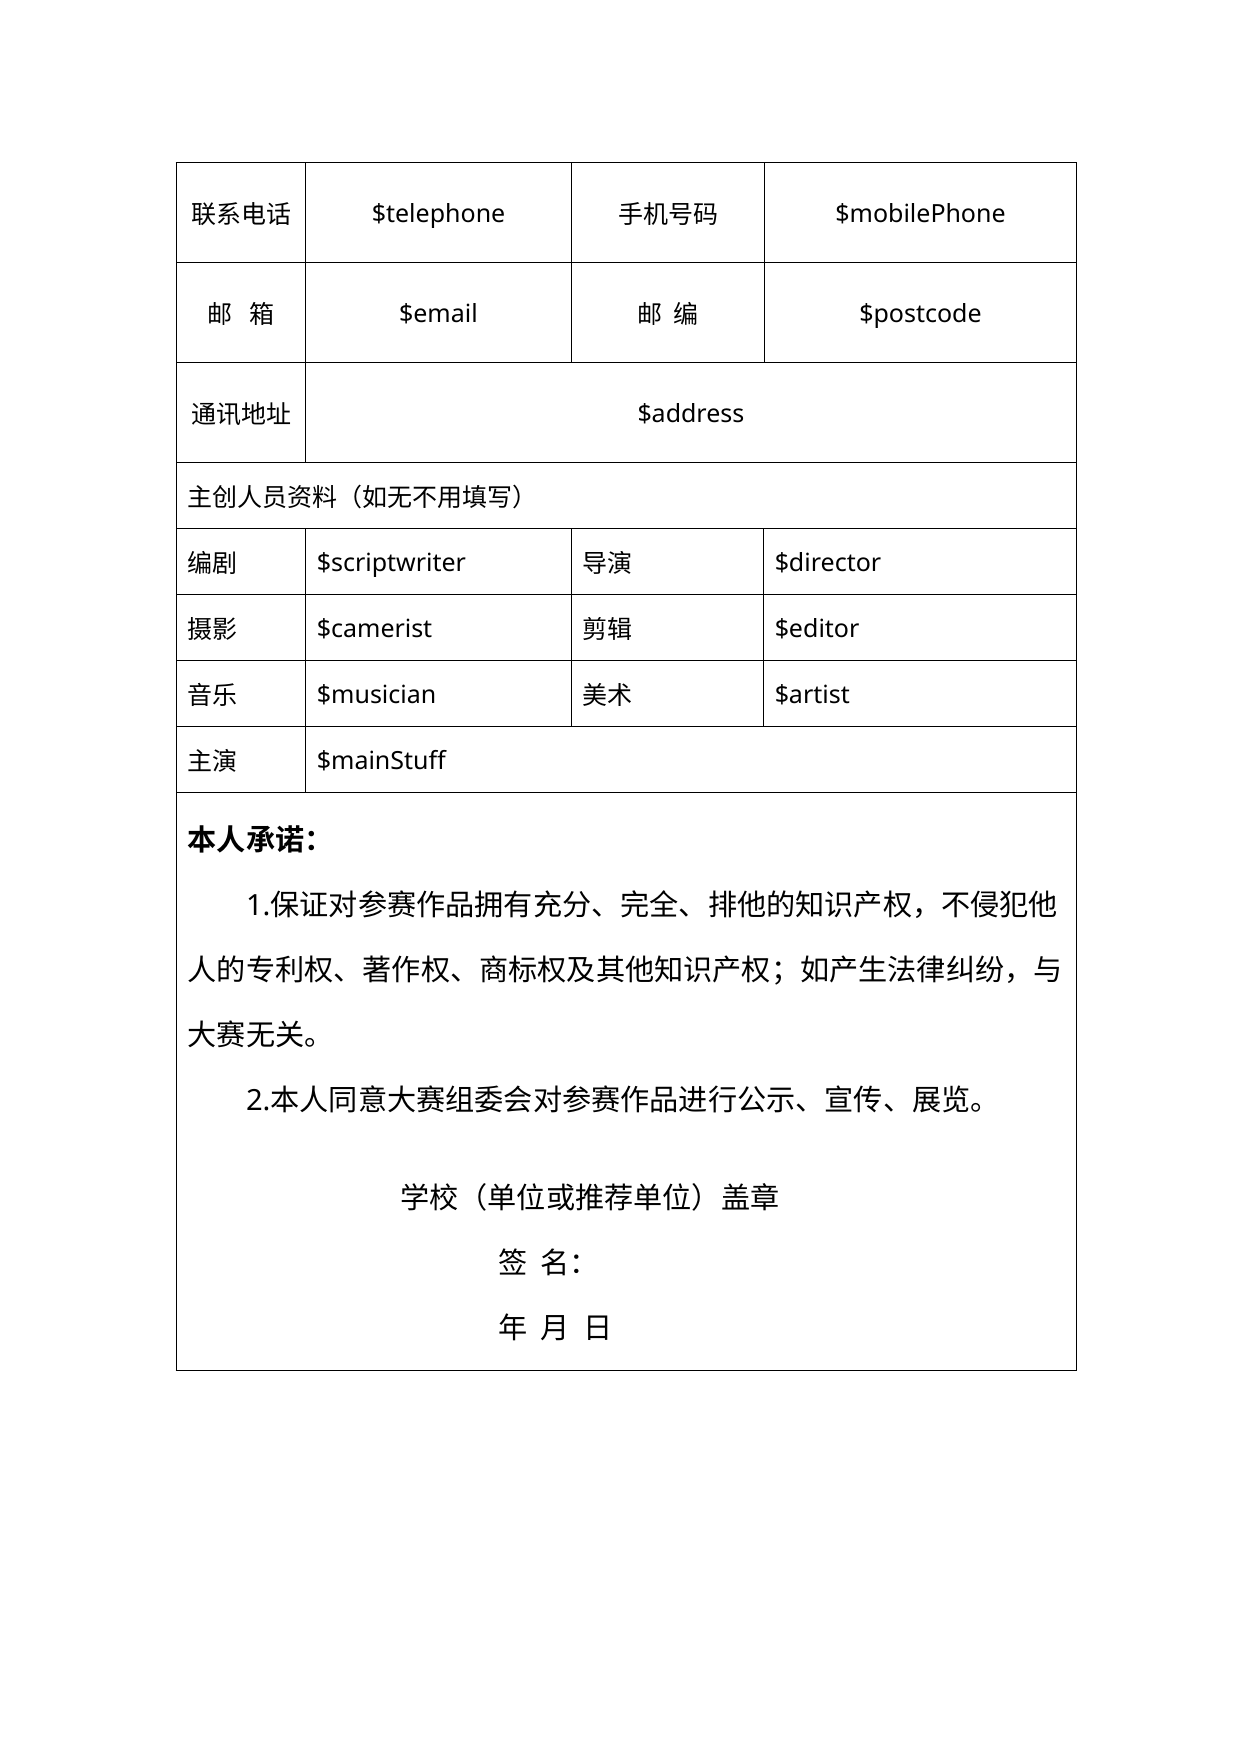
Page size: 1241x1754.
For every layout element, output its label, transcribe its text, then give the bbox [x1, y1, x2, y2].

table_cell $artist [764, 661, 1076, 726]
table_cell 通讯地址 [177, 363, 305, 462]
table_cell 美术 [572, 661, 763, 726]
table_cell 剪辑 [572, 595, 763, 660]
table_cell 邮 箱 [177, 263, 305, 362]
table_cell 编剧 [177, 529, 305, 594]
table_cell $scriptwriter [306, 529, 571, 594]
table_cell 本人承诺： 1.保证对参赛作品拥有充分、完全、排他的知识产权，不侵犯他人的专利权、著作权、商标权及其他知识产权；如产生法律纠纷，与大赛无关。 2.本人同意大赛组委会对参赛作品进行公示、宣传、展览。 学校（单位或推荐单位）盖章 签 名： 年 月 日 [177, 793, 1076, 1370]
table_cell $editor [764, 595, 1076, 660]
table_cell 联系电话 [177, 163, 305, 262]
table_cell $postcode [765, 263, 1076, 362]
table_cell $director [764, 529, 1076, 594]
table_cell $musician [306, 661, 571, 726]
table_cell 音乐 [177, 661, 305, 726]
table_cell $mobilePhone [765, 163, 1076, 262]
table_cell 邮 编 [572, 263, 764, 362]
table_cell $camerist [306, 595, 571, 660]
table_cell 摄影 [177, 595, 305, 660]
table_cell 导演 [572, 529, 763, 594]
table_cell $telephone [306, 163, 571, 262]
table_cell 主创人员资料（如无不用填写） [177, 463, 1076, 528]
table_cell 主演 [177, 727, 305, 792]
table_cell $address [306, 363, 1076, 462]
table_cell $email [306, 263, 571, 362]
table_cell 手机号码 [572, 163, 764, 262]
table_cell $mainStuff [306, 727, 1076, 792]
